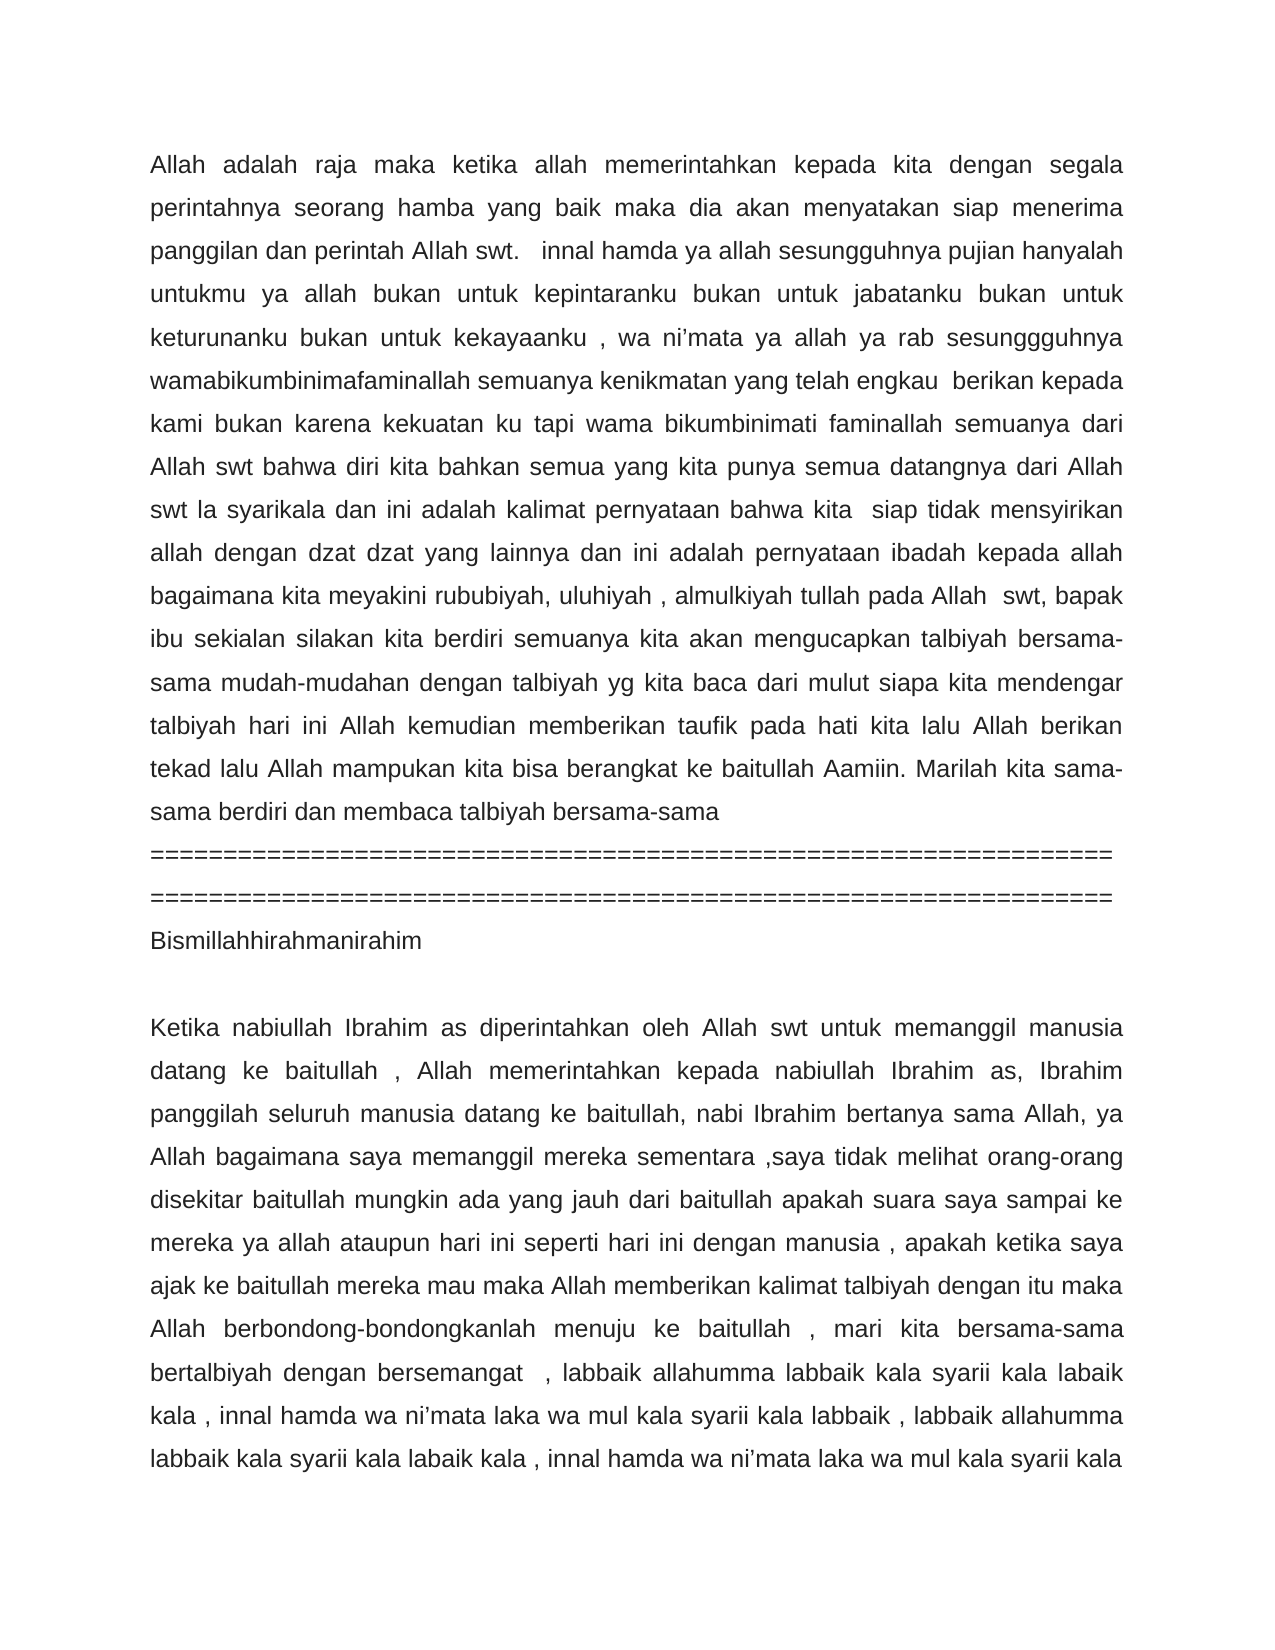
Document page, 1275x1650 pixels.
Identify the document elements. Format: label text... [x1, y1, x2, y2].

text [150, 150, 1125, 826]
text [150, 1012, 1125, 1472]
text Bismillahhirahmanirahim [150, 926, 1125, 955]
text ==================================================================================================================================== [150, 840, 1125, 912]
